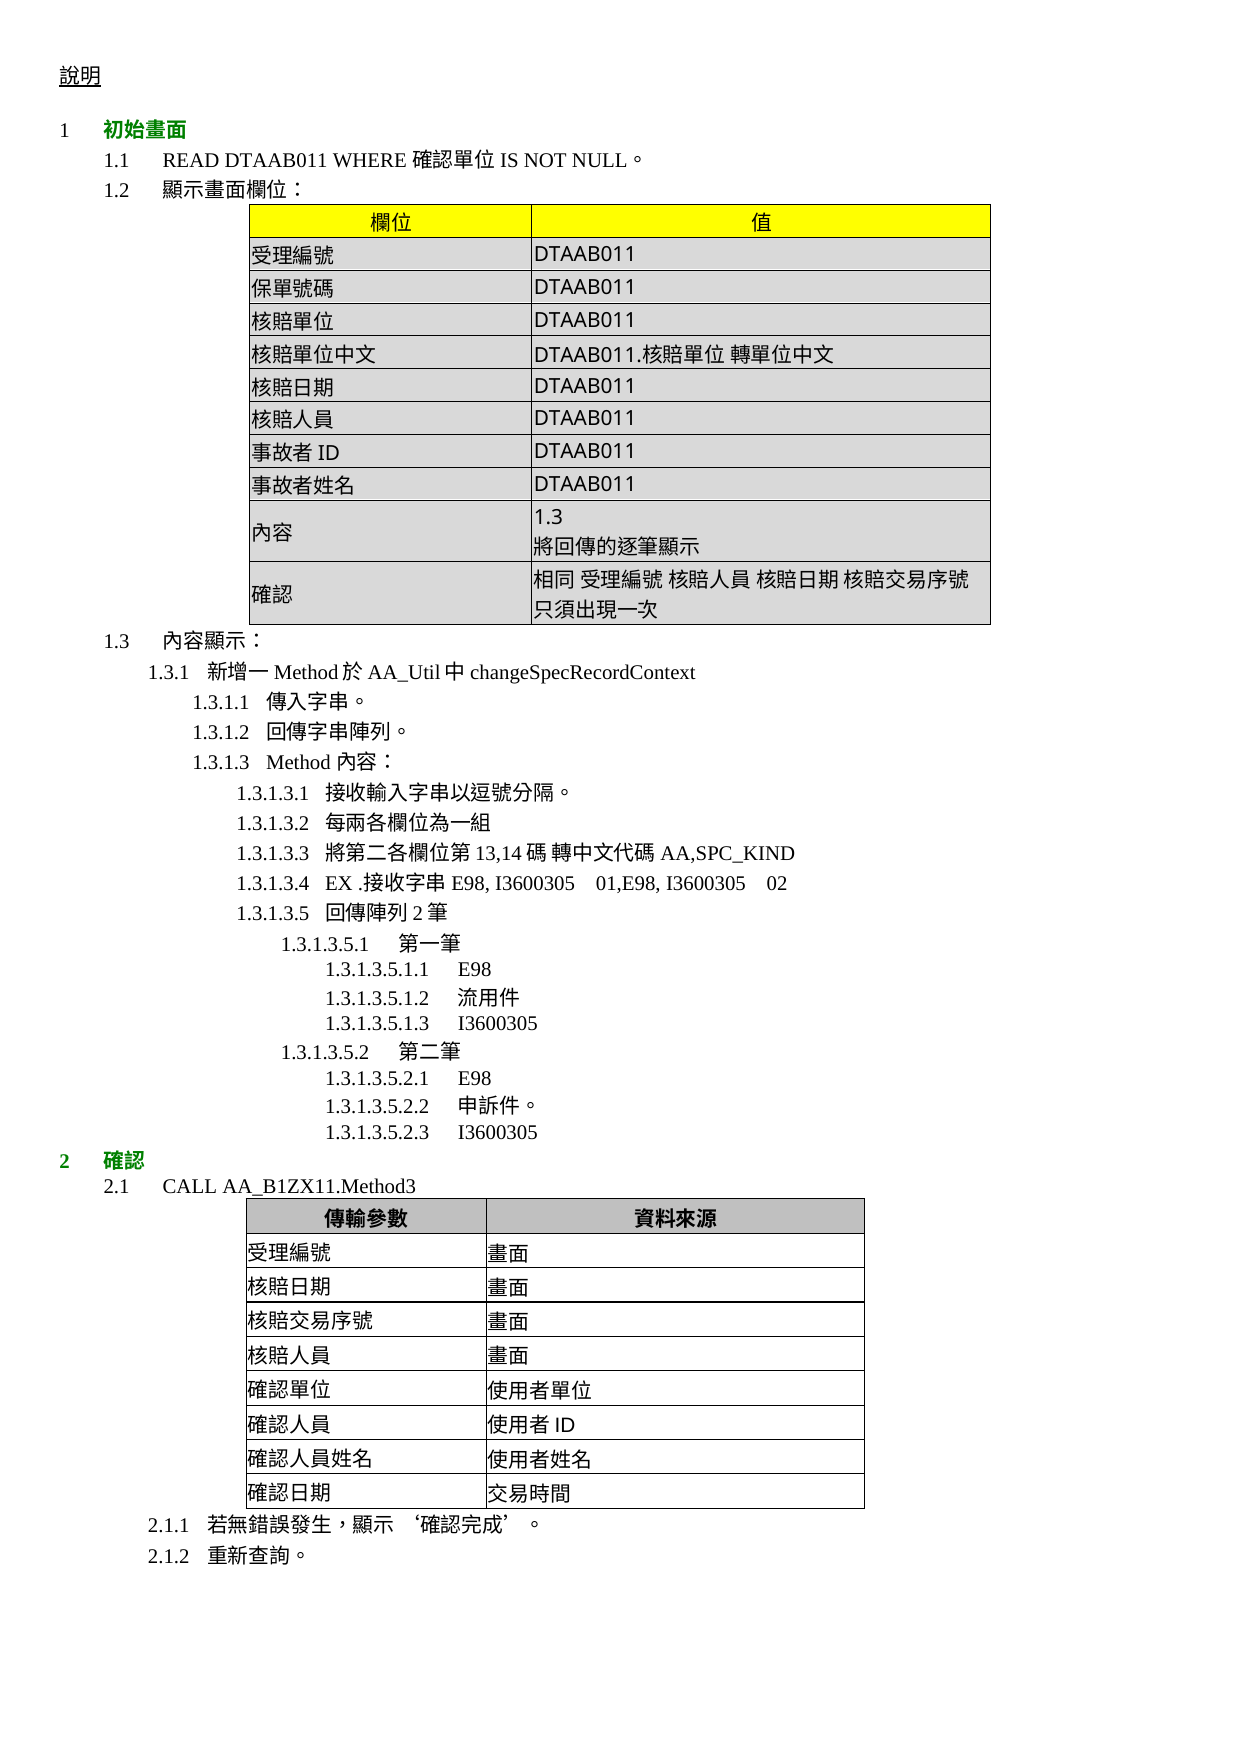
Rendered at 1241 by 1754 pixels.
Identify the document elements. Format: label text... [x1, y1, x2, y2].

table_cell 畫面 [487, 1303, 864, 1336]
table_cell 核賠人員 [250, 402, 531, 434]
list 申訴件。 [325, 1090, 1181, 1120]
list 每兩各欄位為一組 [236, 806, 1181, 836]
table_cell 確認人員 [247, 1406, 486, 1439]
table_cell DTAAB011 [532, 369, 990, 401]
table_cell 使用者姓名 [487, 1440, 864, 1473]
table_header 欄位 [250, 205, 531, 237]
table_cell 交易時間 [487, 1474, 864, 1508]
list 第一筆 [281, 927, 1181, 957]
list 若無錯誤發生，顯示 ‘確認完成’。 [148, 1509, 1181, 1539]
list 流用件 [325, 981, 1181, 1011]
list 傳入字串。 [192, 685, 1181, 715]
list 第二筆 [281, 1035, 1181, 1066]
list CALL AA_B1ZX11.Method3 [103, 1174, 1181, 1198]
table_cell DTAAB011 [532, 238, 990, 269]
table_cell 確認單位 [247, 1371, 486, 1404]
table_cell DTAAB011 [532, 271, 990, 302]
table_cell 相同 受理編號 核賠人員 核賠日期 核賠交易序號 只須出現一次 [532, 562, 990, 624]
list I3600305 [325, 1120, 1181, 1144]
table_cell 受理編號 [250, 238, 531, 269]
list 回傳字串陣列。 [192, 715, 1181, 746]
table_cell 核賠交易序號 [247, 1303, 486, 1336]
table_cell 確認人員姓名 [247, 1440, 486, 1473]
list E98 [325, 1066, 1181, 1090]
table_cell 畫面 [487, 1268, 864, 1301]
list READ DTAAB011 WHERE 確認單位 IS NOT NULL。 [103, 143, 1181, 174]
list EX .接收字串 E98, I3600305 01,E98, I3600305 02 [236, 866, 1181, 897]
table_cell 畫面 [487, 1234, 864, 1267]
text 說明 [59, 59, 1181, 89]
table_cell 1.3 將回傳的逐筆顯示 [532, 501, 990, 561]
table_cell DTAAB011 [532, 402, 990, 434]
list 重新查詢。 [148, 1539, 1181, 1569]
table_cell 事故者姓名 [250, 468, 531, 499]
table_cell 受理編號 [247, 1234, 486, 1267]
table_cell 畫面 [487, 1337, 864, 1370]
table_cell 核賠日期 [247, 1268, 486, 1301]
table_cell 內容 [250, 501, 531, 561]
list 回傳陣列2筆 [236, 897, 1181, 927]
list 將第二各欄位第13, 轉中文代碼 AA,SPC_KIND [236, 836, 1181, 866]
list I3600305 [325, 1011, 1181, 1035]
list 顯示畫面欄位： [103, 174, 1181, 204]
table_cell 核賠單位中文 [250, 336, 531, 368]
table_header 傳輸參數 [247, 1199, 486, 1233]
table_cell 核賠單位 [250, 304, 531, 335]
list 接收輸入字串以逗號分隔。 [236, 776, 1181, 806]
table_cell 確認日期 [247, 1474, 486, 1508]
table_cell 確認 [250, 562, 531, 624]
table_cell 使用者單位 [487, 1371, 864, 1404]
list 初始畫面 [59, 113, 1181, 143]
table_header 資料來源 [487, 1199, 864, 1233]
table_cell 事故者ID [250, 435, 531, 467]
list 內容顯示： [103, 625, 1181, 655]
table_cell DTAAB011 [532, 435, 990, 467]
list 新增一Method於AA_Util中 changeSpecRecordContext [148, 655, 1181, 685]
table_cell 核賠人員 [247, 1337, 486, 1370]
list E98 [325, 957, 1181, 981]
table_cell DTAAB011 [532, 468, 990, 499]
table_cell 使用者ID [487, 1406, 864, 1439]
table_cell DTAAB011.核賠單位 轉單位中文 [532, 336, 990, 368]
table_header 值 [532, 205, 990, 237]
list 確認 [59, 1144, 1181, 1174]
list Method 內容： [192, 746, 1181, 776]
table_cell 核賠日期 [250, 369, 531, 401]
table_cell DTAAB011 [532, 304, 990, 335]
table_cell 保單號碼 [250, 271, 531, 302]
